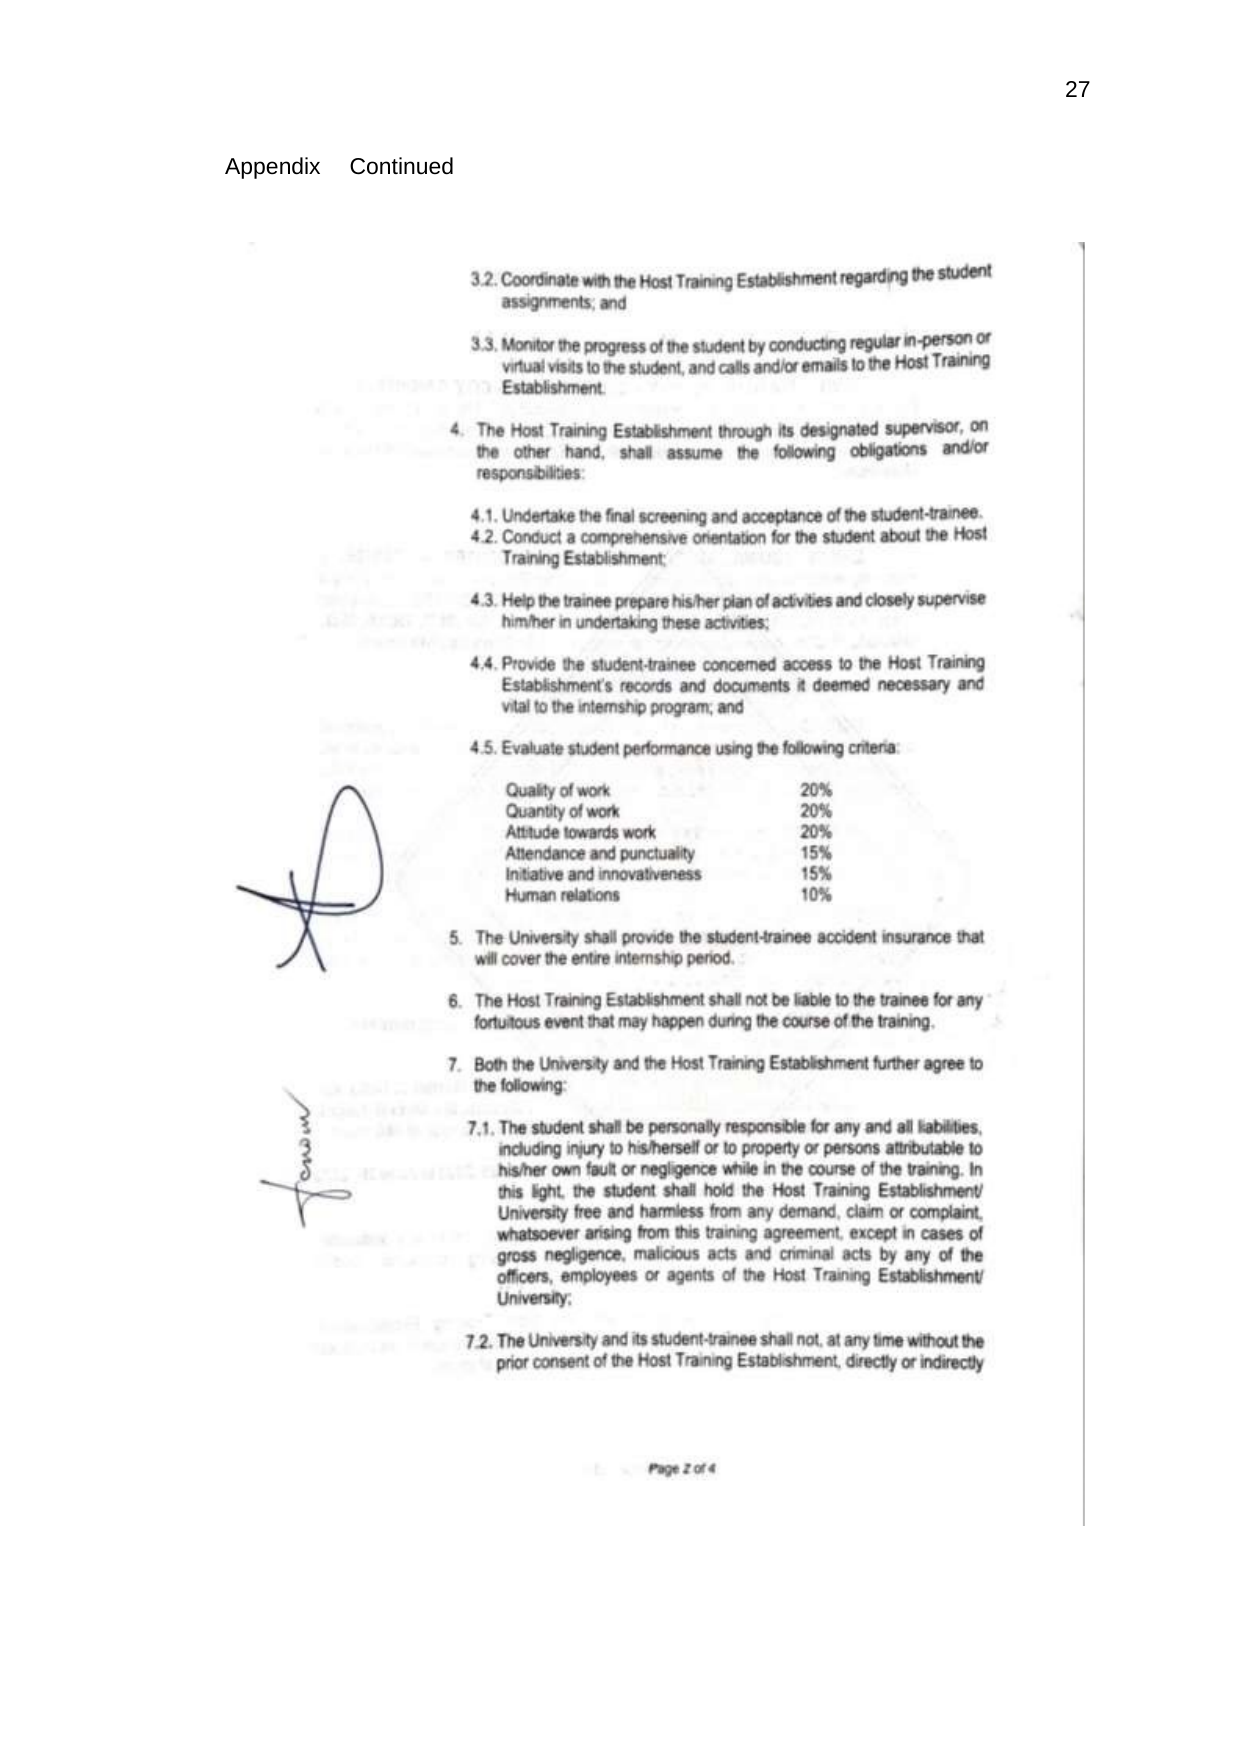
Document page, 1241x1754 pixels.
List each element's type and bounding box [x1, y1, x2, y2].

picture [232, 242, 1085, 1526]
